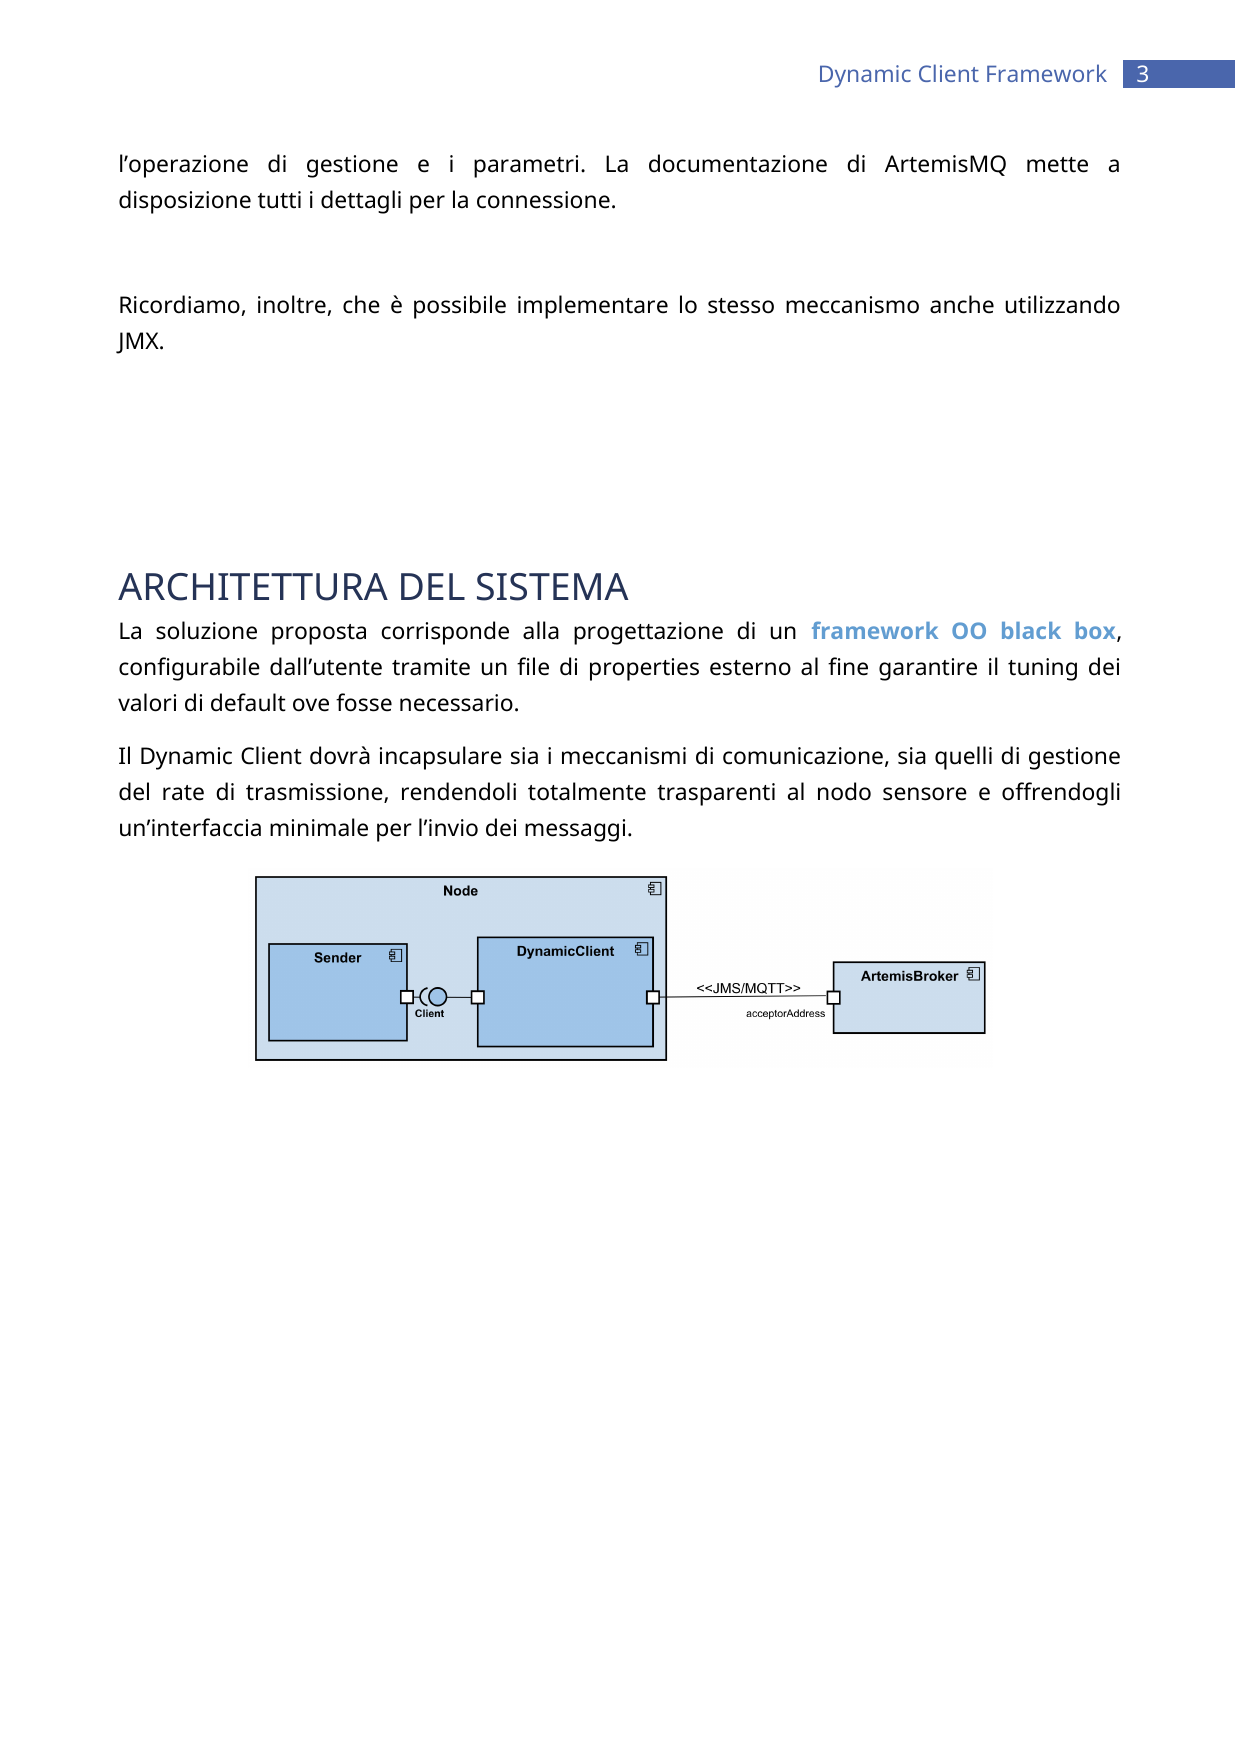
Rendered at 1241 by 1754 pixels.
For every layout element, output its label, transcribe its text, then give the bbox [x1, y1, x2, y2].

text La soluzione proposta corrisponde alla progettazione di un framework OO black box, configurabile dall’utente tramite un file di properties esterno al fine garantire il tuning dei valori di default ove fosse necessario. [118, 615, 1122, 718]
text Ricordiamo, inoltre, che è possibile implementare lo stesso meccanismo anche utilizzando JMX. [118, 289, 1122, 356]
subtitle ARCHITETTURA DEL SISTEMA [118, 560, 1122, 611]
text Il Dynamic Client dovrà incapsulare sia i meccanismi di comunicazione, sia quelli di gestione del rate di trasmissione, rendendoli totalmente trasparenti al nodo sensore e offrendogli un’interfaccia minimale per l’invio dei messaggi. [118, 740, 1122, 843]
text JMS verrà impiegato anche per recuperare le informazioni fondamentali per monitorare il livello di congestione della destinazione e attivare le strategie di gestione. Per conoscere il numero di messaggi non ancora consumati è necessario contattare un indirizzo speciale di sistema, activemq.management, specificando il nome della destinazione da monitorare, l’operazione di gestione e i parametri. La documentazione di ArtemisMQ mette a disposizione tutti i dettagli per la connessione. [118, 148, 1122, 215]
picture [247, 868, 993, 1068]
